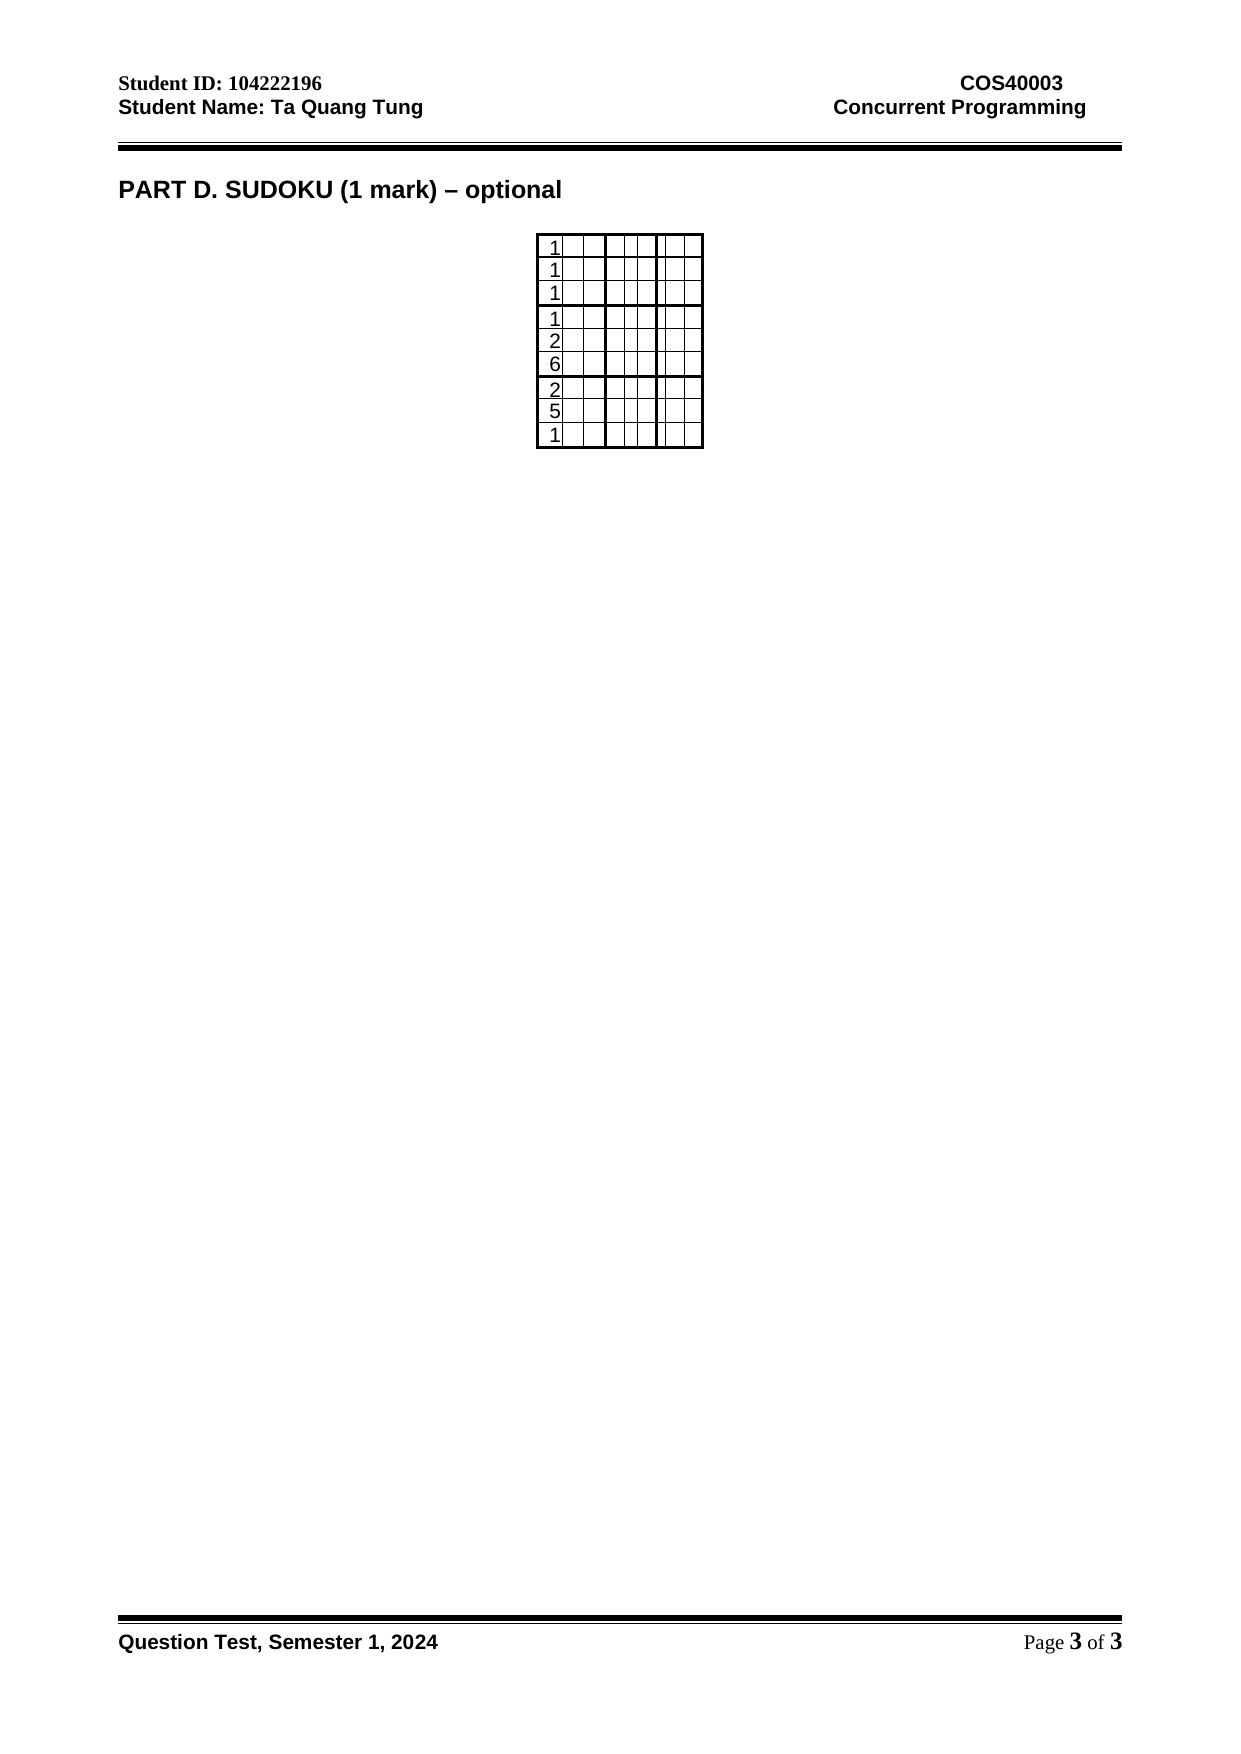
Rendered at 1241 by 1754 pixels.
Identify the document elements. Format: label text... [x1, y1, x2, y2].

table_header 2 [563, 236, 583, 256]
table_cell [625, 258, 637, 280]
table_header :) [638, 236, 655, 256]
table_cell 7 [563, 281, 583, 304]
table_cell 4 [666, 423, 684, 446]
table_cell [584, 329, 604, 351]
table_cell 6 [607, 258, 624, 280]
table_cell [625, 352, 637, 375]
table_cell [658, 352, 665, 375]
table_cell [685, 399, 701, 422]
table_cell [607, 281, 624, 304]
table_cell [607, 307, 624, 327]
table_cell [584, 258, 604, 280]
table_cell 1346 [563, 399, 583, 422]
table_cell [584, 352, 604, 375]
table_cell 134789 [539, 307, 562, 327]
table_header [666, 236, 684, 256]
table_cell 1459 [563, 352, 583, 375]
table_cell [625, 399, 637, 422]
table_header Give [607, 236, 624, 256]
table_cell 13469 [563, 307, 583, 327]
table_cell [638, 329, 655, 351]
table_cell [658, 423, 665, 446]
table_header [658, 236, 665, 256]
table_cell 3 [685, 258, 701, 280]
table_cell 6 [539, 352, 562, 375]
table_cell [666, 258, 684, 280]
table_cell [685, 329, 701, 351]
text PART D. SUDOKU (1 mark) – optional [118, 175, 1122, 204]
table_cell [638, 281, 655, 304]
table_cell 8 [666, 378, 684, 398]
table_cell 8 [563, 329, 583, 351]
table_cell [666, 281, 684, 304]
table_cell 5 [539, 399, 562, 422]
table_cell 123789 [539, 423, 562, 446]
table_cell [563, 423, 583, 446]
table_cell 2349 [539, 378, 562, 398]
table_cell 1459 [563, 258, 583, 280]
table_cell 4569 [685, 378, 701, 398]
table_cell [685, 423, 701, 446]
table_header 134789 [539, 236, 562, 256]
table_cell [658, 329, 665, 351]
table_cell [584, 307, 604, 327]
table_cell [584, 399, 604, 422]
table_cell [685, 281, 701, 304]
table_cell [584, 423, 604, 446]
table_cell [638, 352, 655, 375]
table_cell 5 [638, 307, 655, 327]
table_cell [607, 399, 624, 422]
table_cell 1 [666, 329, 684, 351]
table_cell [685, 352, 701, 375]
table_cell 1239 [539, 281, 562, 304]
table_cell 34569 [563, 378, 583, 398]
table_cell [638, 258, 655, 280]
table_cell [625, 423, 637, 446]
table_header I [584, 236, 604, 256]
table_cell [658, 399, 665, 422]
table_cell 4 [584, 281, 604, 304]
table_cell 23569 [584, 378, 604, 398]
table_cell 2459 [607, 378, 624, 398]
table_cell 3 [607, 352, 624, 375]
table_cell [666, 399, 684, 422]
table_cell 2579 [666, 352, 684, 375]
table_cell 2 [685, 307, 701, 327]
table_cell [607, 423, 624, 446]
table_cell 9 [638, 399, 655, 422]
table_cell [666, 307, 684, 327]
table_cell 124789 [539, 258, 562, 280]
table_cell [658, 307, 665, 327]
table_cell 2379 [539, 329, 562, 351]
table_cell [638, 423, 655, 446]
table_cell 2346 [638, 378, 655, 398]
table_cell [658, 281, 665, 304]
table_header [685, 236, 701, 256]
table_cell [625, 307, 637, 327]
table_cell [658, 258, 665, 280]
table_cell [607, 329, 624, 351]
